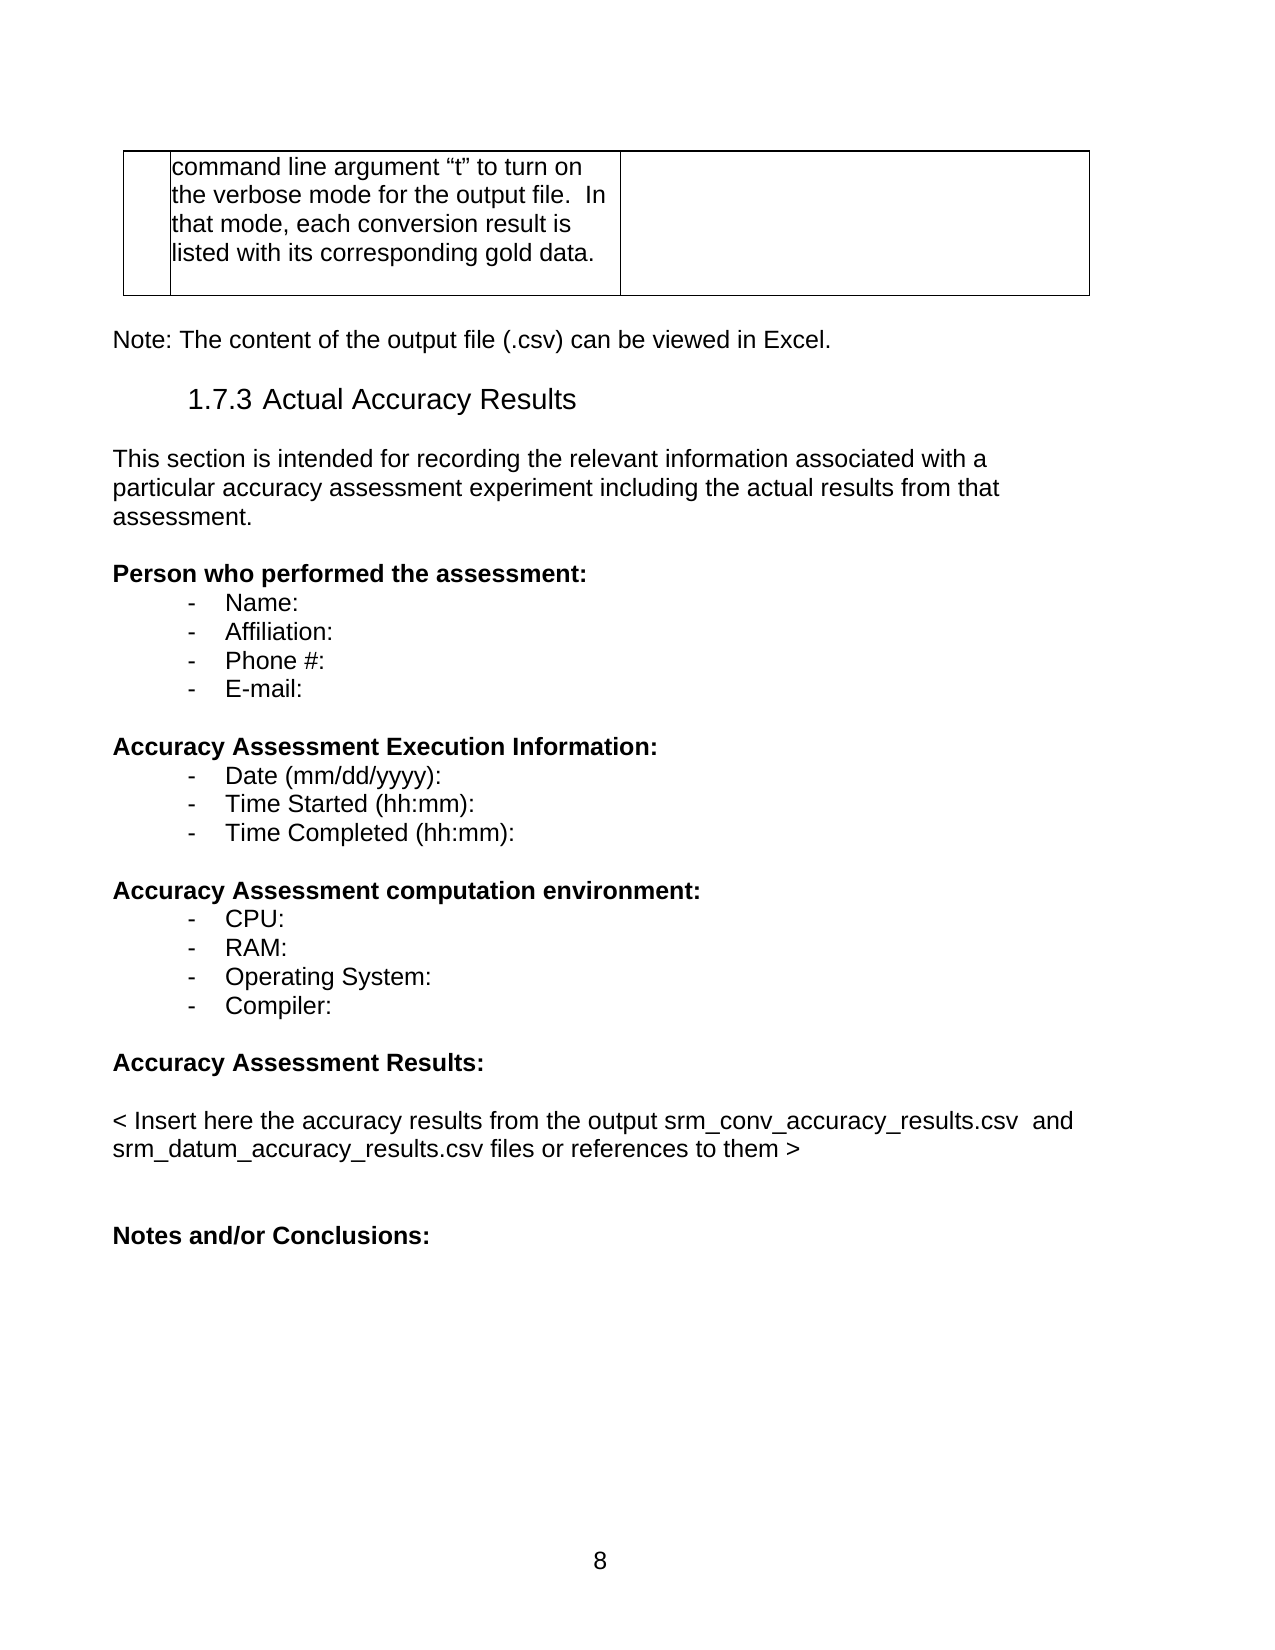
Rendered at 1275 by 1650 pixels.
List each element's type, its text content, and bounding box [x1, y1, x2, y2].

table_cell 2 [124, 152, 170, 295]
list Time Started (hh:mm): [187, 789, 1087, 818]
subtitle Accuracy Assessment Execution Information: [112, 732, 1087, 761]
list E-mail: [187, 674, 1087, 703]
list Affiliation: [187, 617, 1087, 646]
list Date (mm/dd/yyyy): [187, 761, 1087, 789]
subtitle Person who performed the assessment: [112, 559, 1087, 588]
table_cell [171, 152, 620, 295]
list Compiler: [187, 991, 1087, 1019]
list Phone #: [187, 646, 1087, 674]
text < Insert here the accuracy results from the output srm_conv_accuracy_results.csv and srm_datum_accuracy_results.csv files or references to them > [112, 1106, 1087, 1163]
list CPU: [187, 904, 1087, 933]
text Note: The content of the output file (.csv) can be viewed in Excel. [112, 324, 1087, 353]
subtitle Accuracy Assessment computation environment: [112, 876, 1087, 904]
list RAM: [187, 933, 1087, 962]
list Time Completed (hh:mm): [187, 818, 1087, 847]
subtitle Accuracy Assessment Results: [112, 1048, 1087, 1077]
list Name: [187, 588, 1087, 617]
subtitle Notes and/or Conclusions: [112, 1221, 1087, 1249]
list Operating System: [187, 962, 1087, 991]
text This section is intended for recording the relevant information associated with a particular accuracy assessment experiment including the actual results from that assessment. [112, 444, 1087, 531]
subtitle 1.7.3 Actual Accuracy Results [187, 382, 1087, 416]
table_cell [621, 152, 1089, 295]
